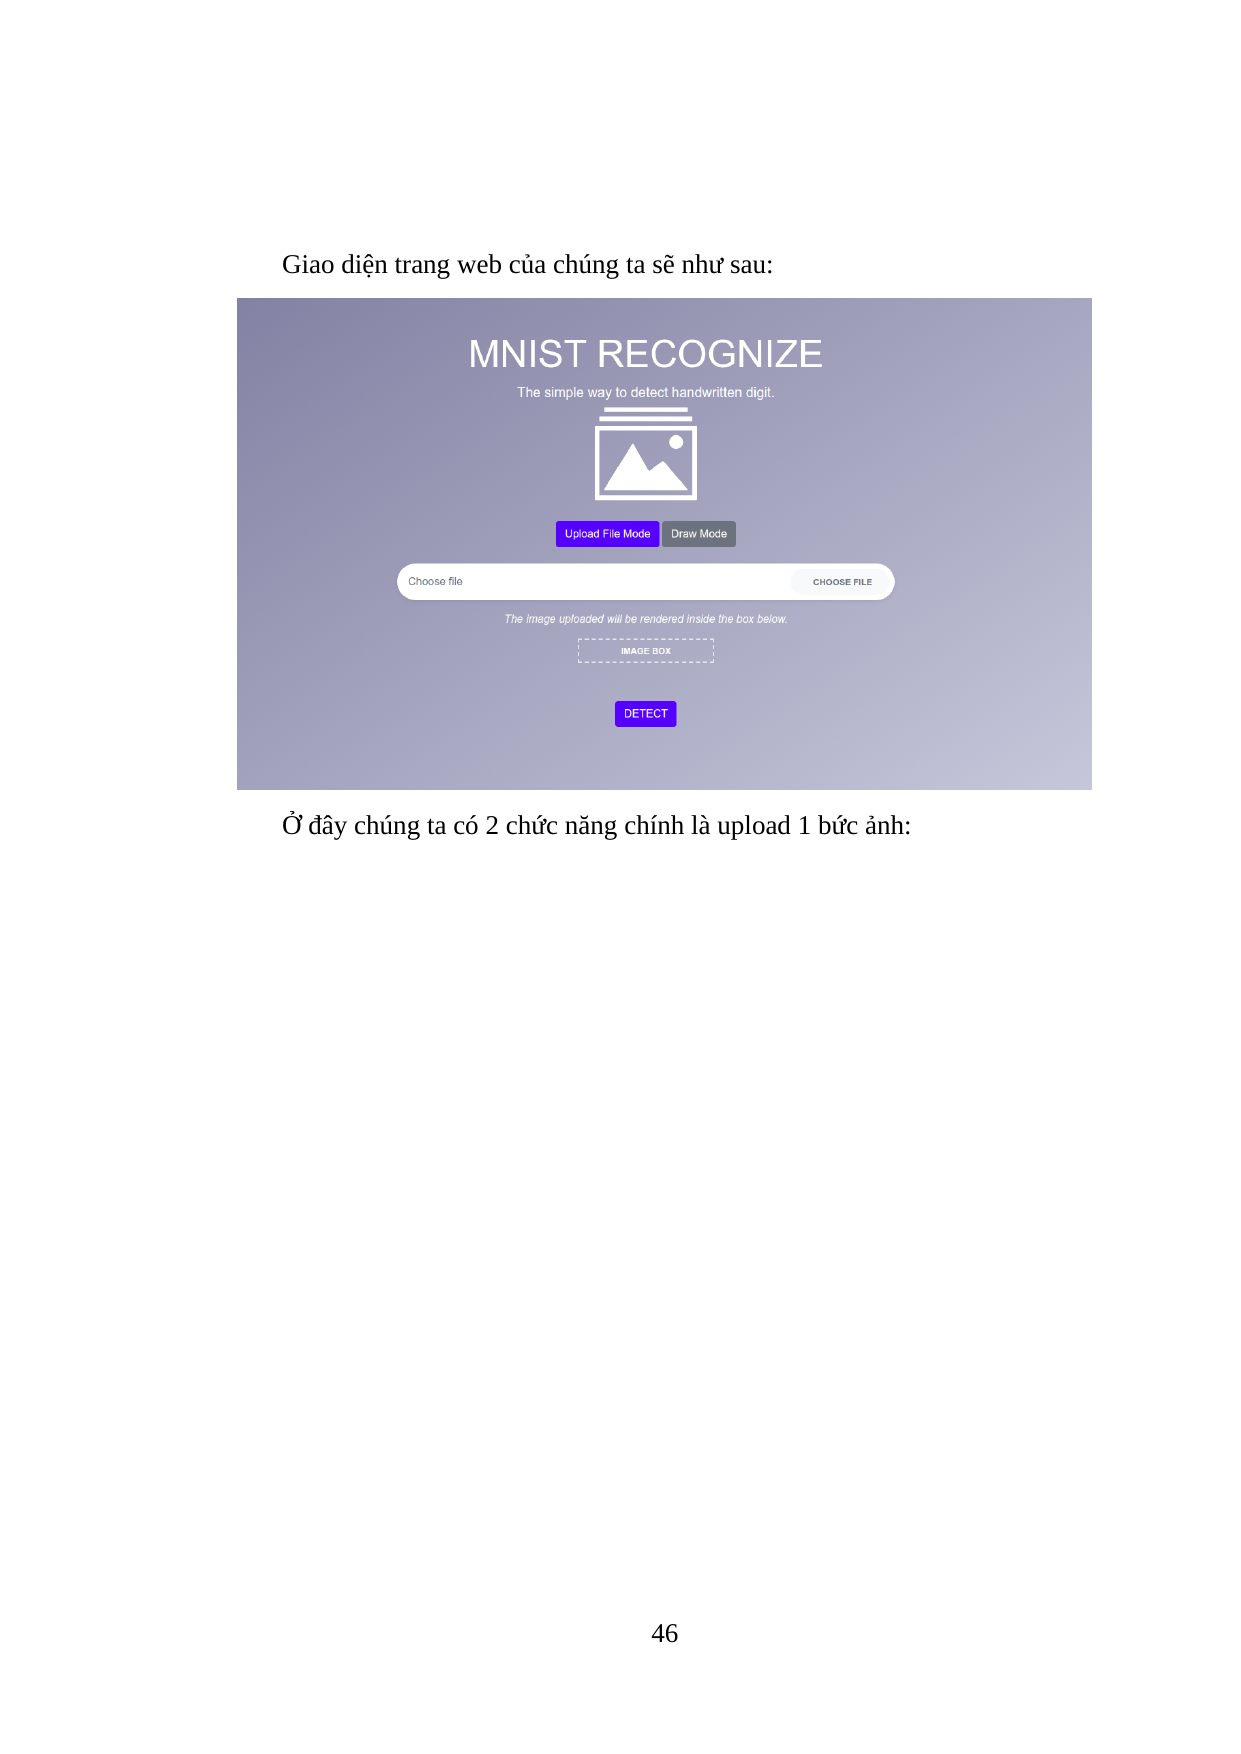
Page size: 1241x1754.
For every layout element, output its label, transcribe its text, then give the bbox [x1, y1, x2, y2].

picture [237, 298, 1092, 790]
text Ở đây chúng ta có 2 chức năng chính là upload 1 bức ảnh: [207, 809, 1122, 840]
text Giao diện trang web của chúng ta sẽ như sau: [207, 248, 1122, 279]
